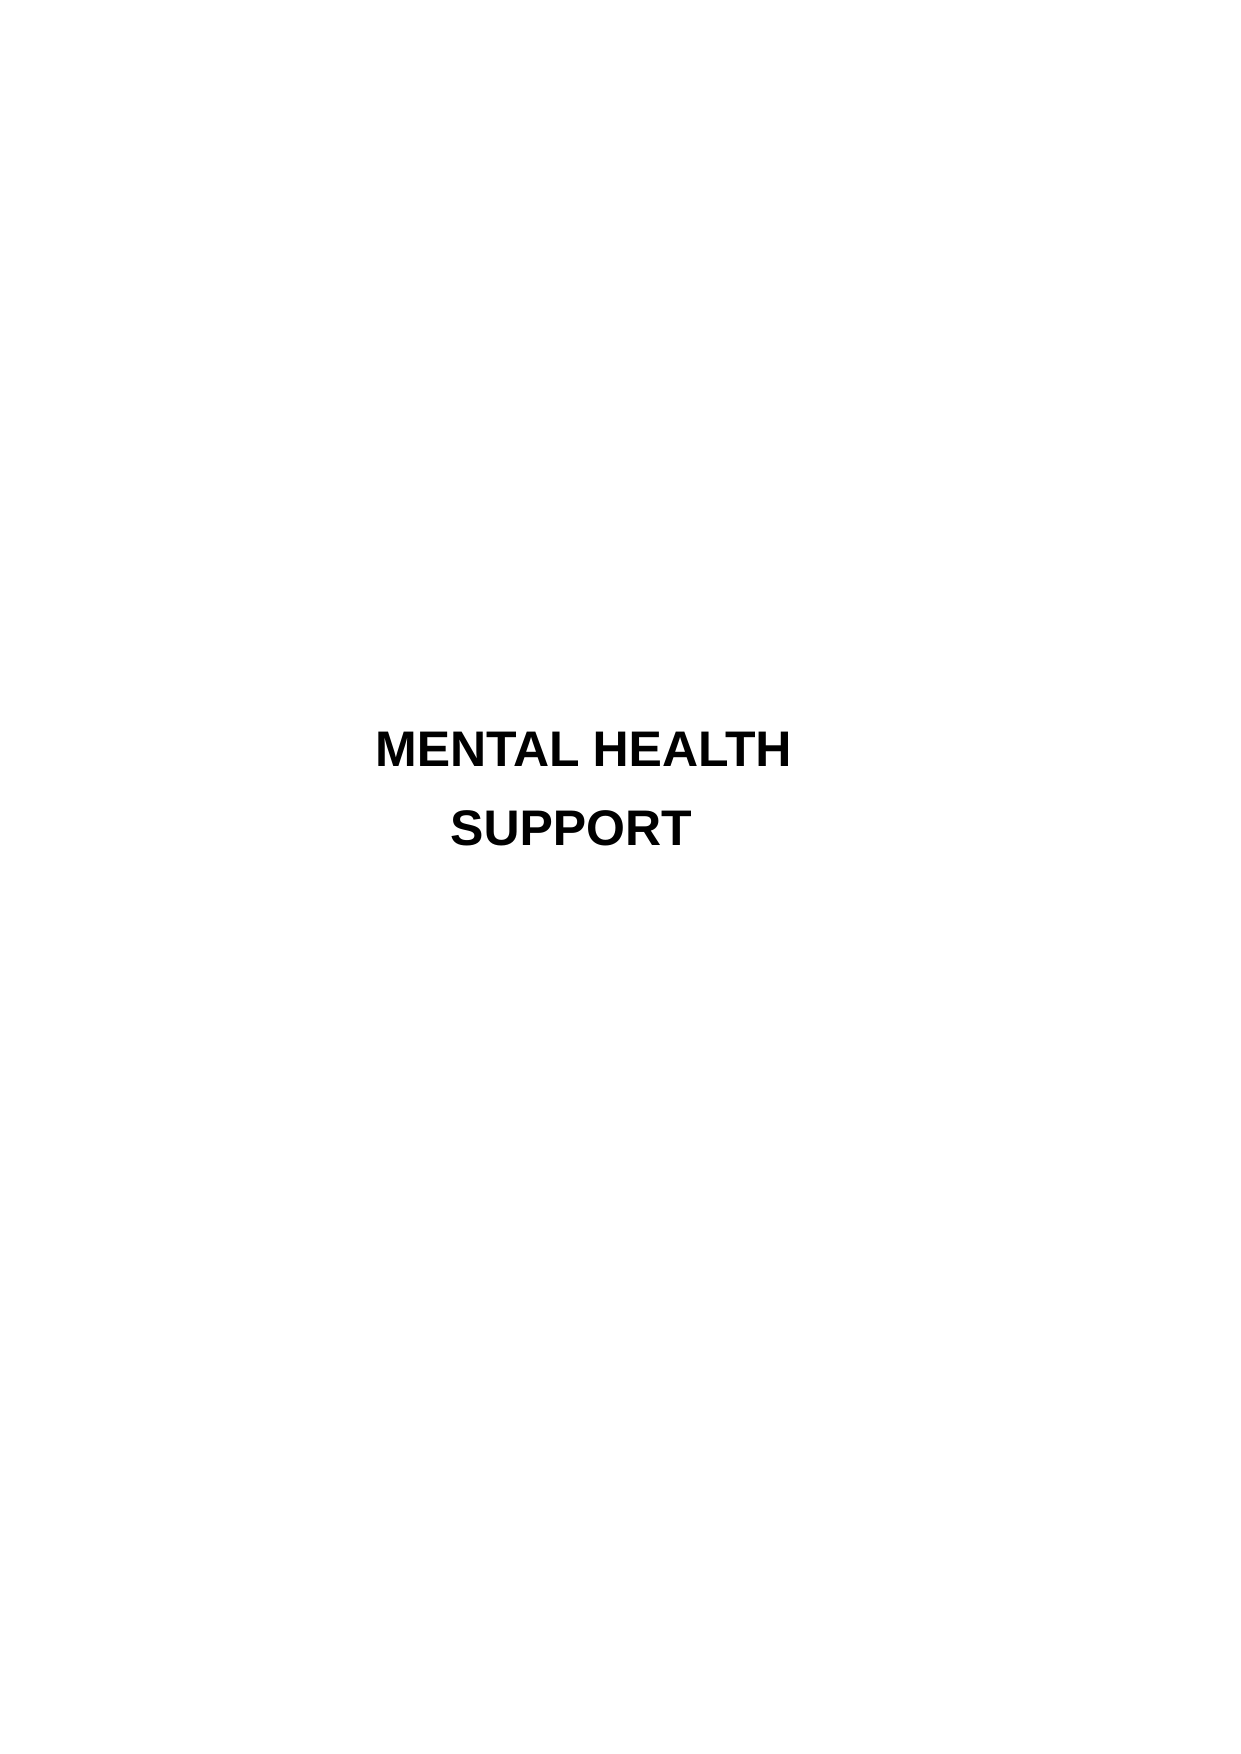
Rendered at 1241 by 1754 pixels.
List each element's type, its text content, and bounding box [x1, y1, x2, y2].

text MENTAL HEALTH [150, 719, 1090, 777]
text SUPPORT [150, 798, 1090, 856]
